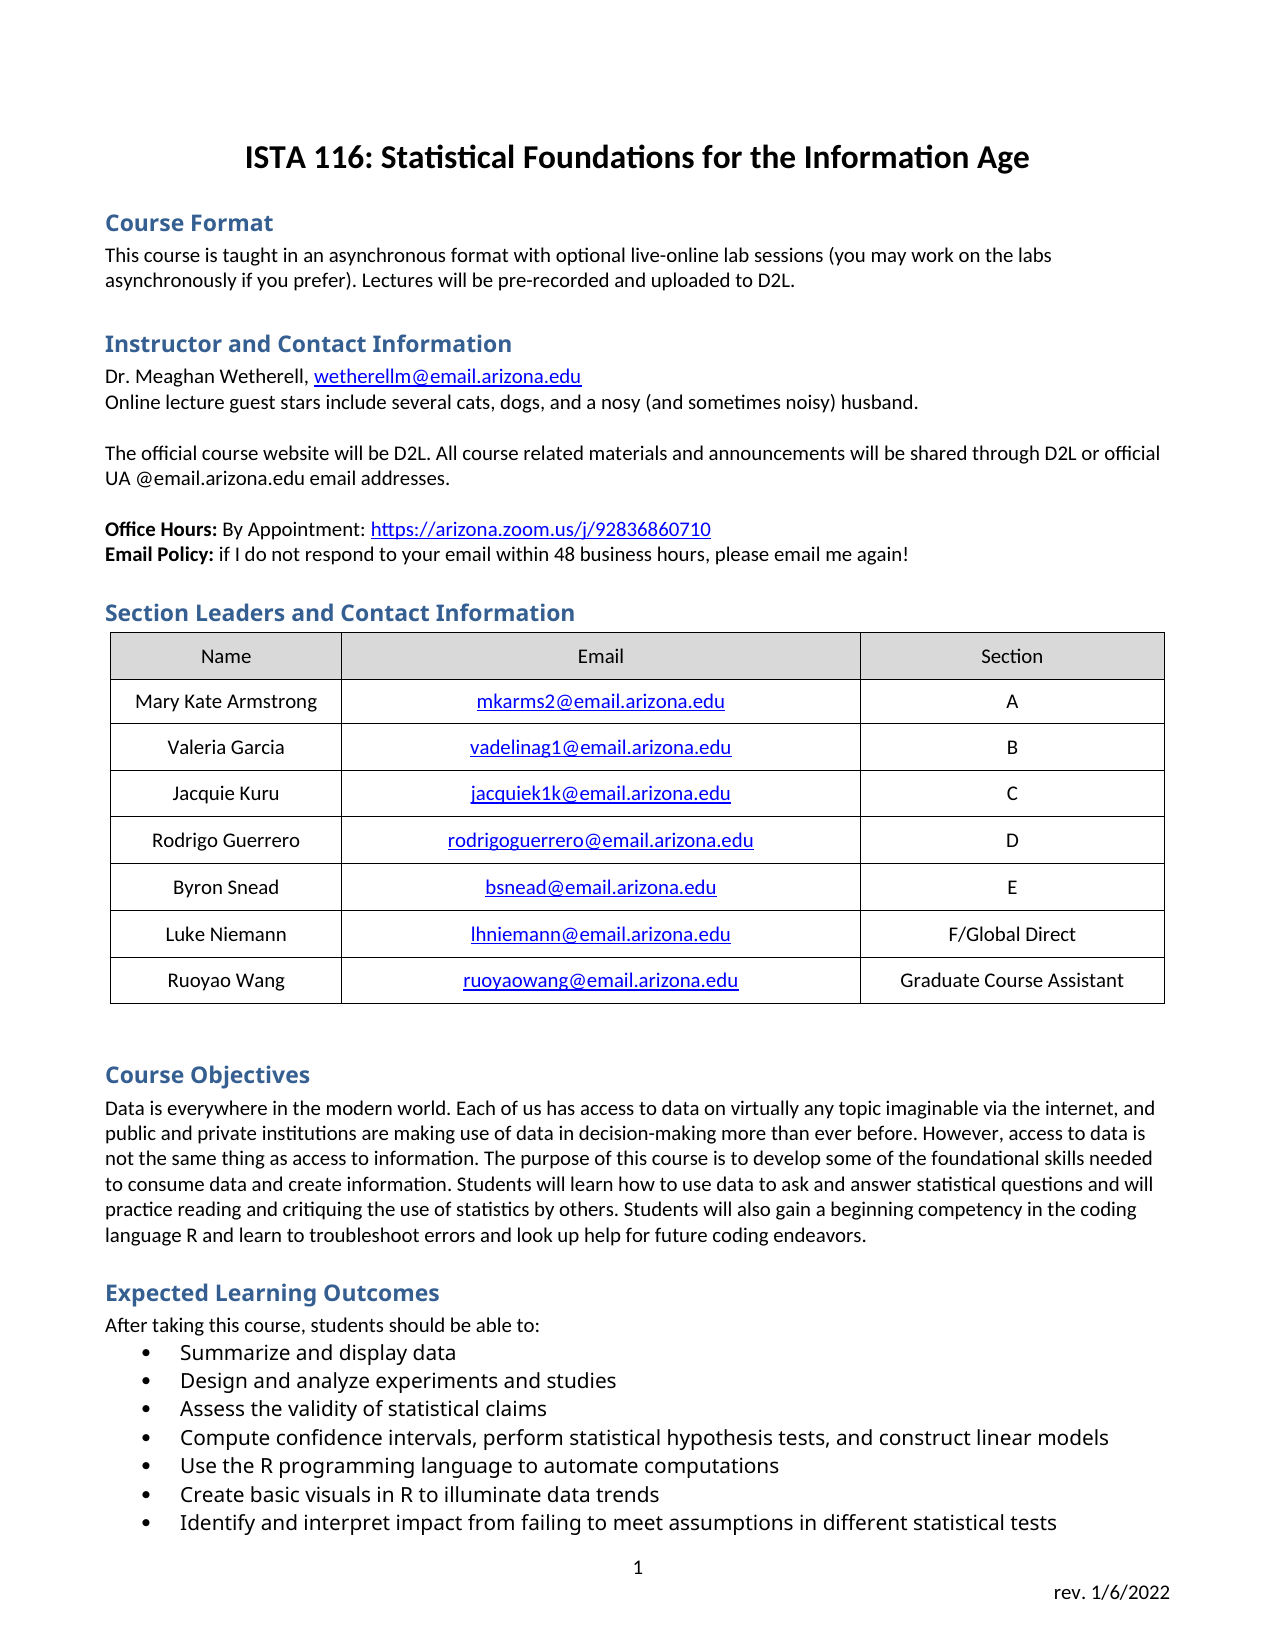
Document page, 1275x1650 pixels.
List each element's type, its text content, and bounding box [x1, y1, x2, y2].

text After taking this course, students should be able to: [105, 1312, 1170, 1338]
subtitle Course Format [105, 207, 1170, 238]
list Compute confidence intervals, perform statistical hypothesis tests, and construct linear models [142, 1423, 1170, 1451]
table_cell rodrigoguerrero@email.arizona.edu [342, 817, 860, 863]
table_cell F/Global Direct [861, 911, 1164, 957]
text This course is taught in an asynchronous format with optional live-online lab sessions (you may work on the labs asynchronously if you prefer). Lectures will be pre-recorded and uploaded to D2L. [105, 242, 1170, 293]
subtitle Instructor and Contact Information [105, 328, 1170, 359]
list Assess the validity of statistical claims [142, 1394, 1170, 1423]
table_cell Valeria Garcia [111, 724, 341, 769]
table_cell Mary Kate Armstrong [111, 680, 341, 723]
text Data is everywhere in the modern world. Each of us has access to data on virtually any topic imaginable via the internet, and public and private institutions are making use of data in decision-making more than ever before. However, access to data is not the same thing as access to information. The purpose of this course is to develop some of the foundational skills needed to consume data and create information. Students will learn how to use data to ask and answer statistical questions and will practice reading and critiquing the use of statistics by others. Students will also gain a beginning competency in the coding language R and learn to troubleshoot errors and look up help for future coding endeavors. [105, 1095, 1170, 1247]
list Use the R programming language to automate computations [142, 1451, 1170, 1480]
table_cell Ruoyao Wang [111, 958, 341, 1003]
text Dr. Meaghan Wetherell, wetherellm@email.arizona.edu [105, 364, 1170, 389]
text Office Hours: By Appointment: https://arizona.zoom.us/j/92836860710 [105, 516, 1170, 542]
table_cell B [861, 724, 1164, 769]
table_cell D [861, 817, 1164, 863]
table_cell Rodrigo Guerrero [111, 817, 341, 863]
table_cell jacquiek1k@email.arizona.edu [342, 771, 860, 816]
table_cell Byron Snead [111, 864, 341, 910]
subtitle Course Objectives [105, 1059, 1170, 1091]
table_cell Graduate Course Assistant [861, 958, 1164, 1003]
table_header Name [111, 633, 341, 679]
list Identify and interpret impact from failing to meet assumptions in different statistical tests [142, 1508, 1170, 1537]
table_cell bsnead@email.arizona.edu [342, 864, 860, 910]
subtitle Section Leaders and Contact Information [105, 597, 1170, 628]
table_cell C [861, 771, 1164, 816]
text The official course website will be D2L. All course related materials and announcements will be shared through D2L or official UA @email.arizona.edu email addresses. [105, 440, 1170, 491]
table_cell ruoyaowang@email.arizona.edu [342, 958, 860, 1003]
subtitle ISTA 116: Statistical Foundations for the Information Age [105, 136, 1170, 177]
text Email Policy: if I do not respond to your email within 48 business hours, please email me again! [105, 542, 1170, 567]
table_cell vadelinag1@email.arizona.edu [342, 724, 860, 769]
table_header Email [342, 633, 860, 679]
list Create basic visuals in R to illuminate data trends [142, 1480, 1170, 1508]
table_cell lhniemann@email.arizona.edu [342, 911, 860, 957]
table_header Section [861, 633, 1164, 679]
table_cell E [861, 864, 1164, 910]
table_cell Jacquie Kuru [111, 771, 341, 816]
text Online lecture guest stars include several cats, dogs, and a nosy (and sometimes noisy) husband. [105, 389, 1170, 414]
list Summarize and display data [142, 1338, 1170, 1366]
list Design and analyze experiments and studies [142, 1366, 1170, 1394]
subtitle Expected Learning Outcomes [105, 1277, 1170, 1308]
table_cell mkarms2@email.arizona.edu [342, 680, 860, 723]
table_cell A [861, 680, 1164, 723]
table_cell Luke Niemann [111, 911, 341, 957]
